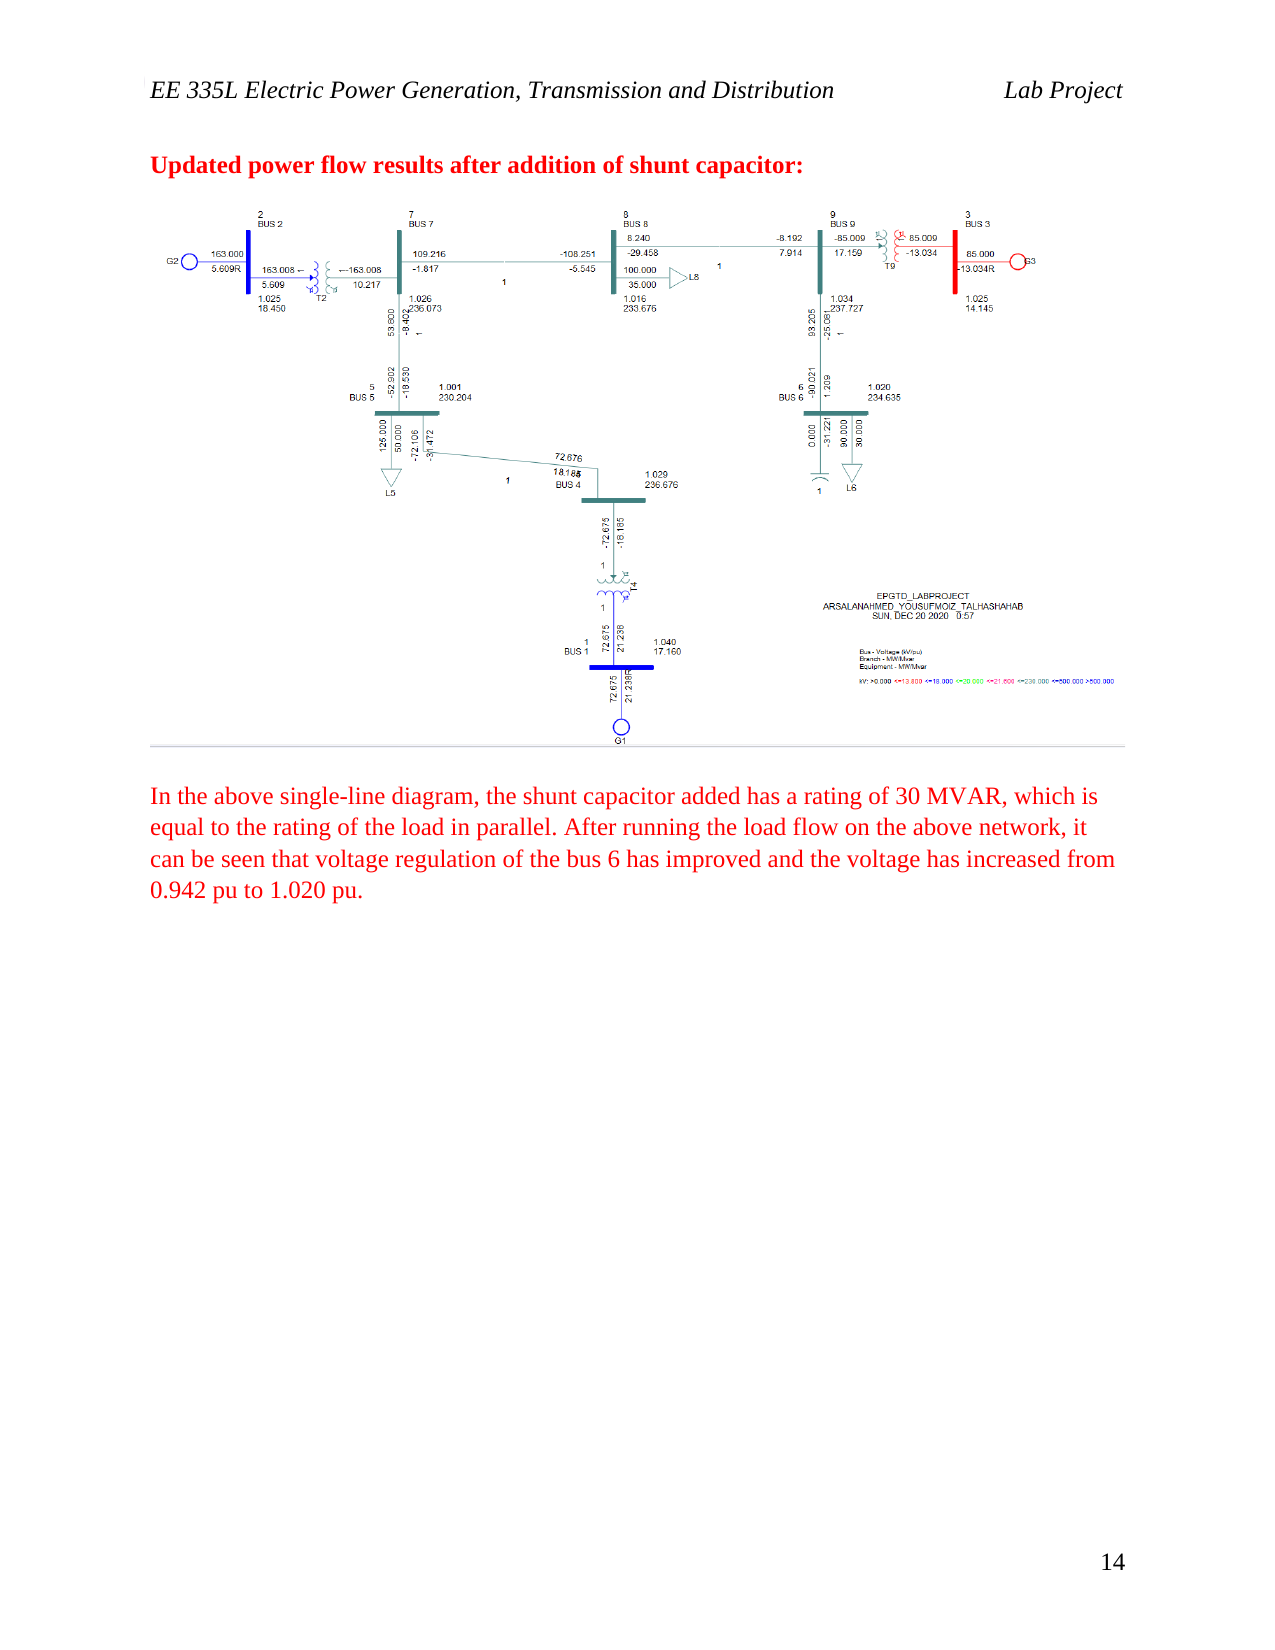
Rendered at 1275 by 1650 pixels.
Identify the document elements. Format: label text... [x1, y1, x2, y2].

text In the above single-line diagram, the shunt capacitor added has a rating of 30 MVAR, which is equal to the rating of the load in parallel. After running the load flow on the above network, it can be seen that voltage regulation of the bus 6 has improved and the voltage has increased from 0.942 pu to 1.020 pu. [150, 781, 1125, 904]
picture [150, 211, 1125, 748]
text Updated power flow results after addition of shunt capacitor: [150, 150, 1125, 179]
